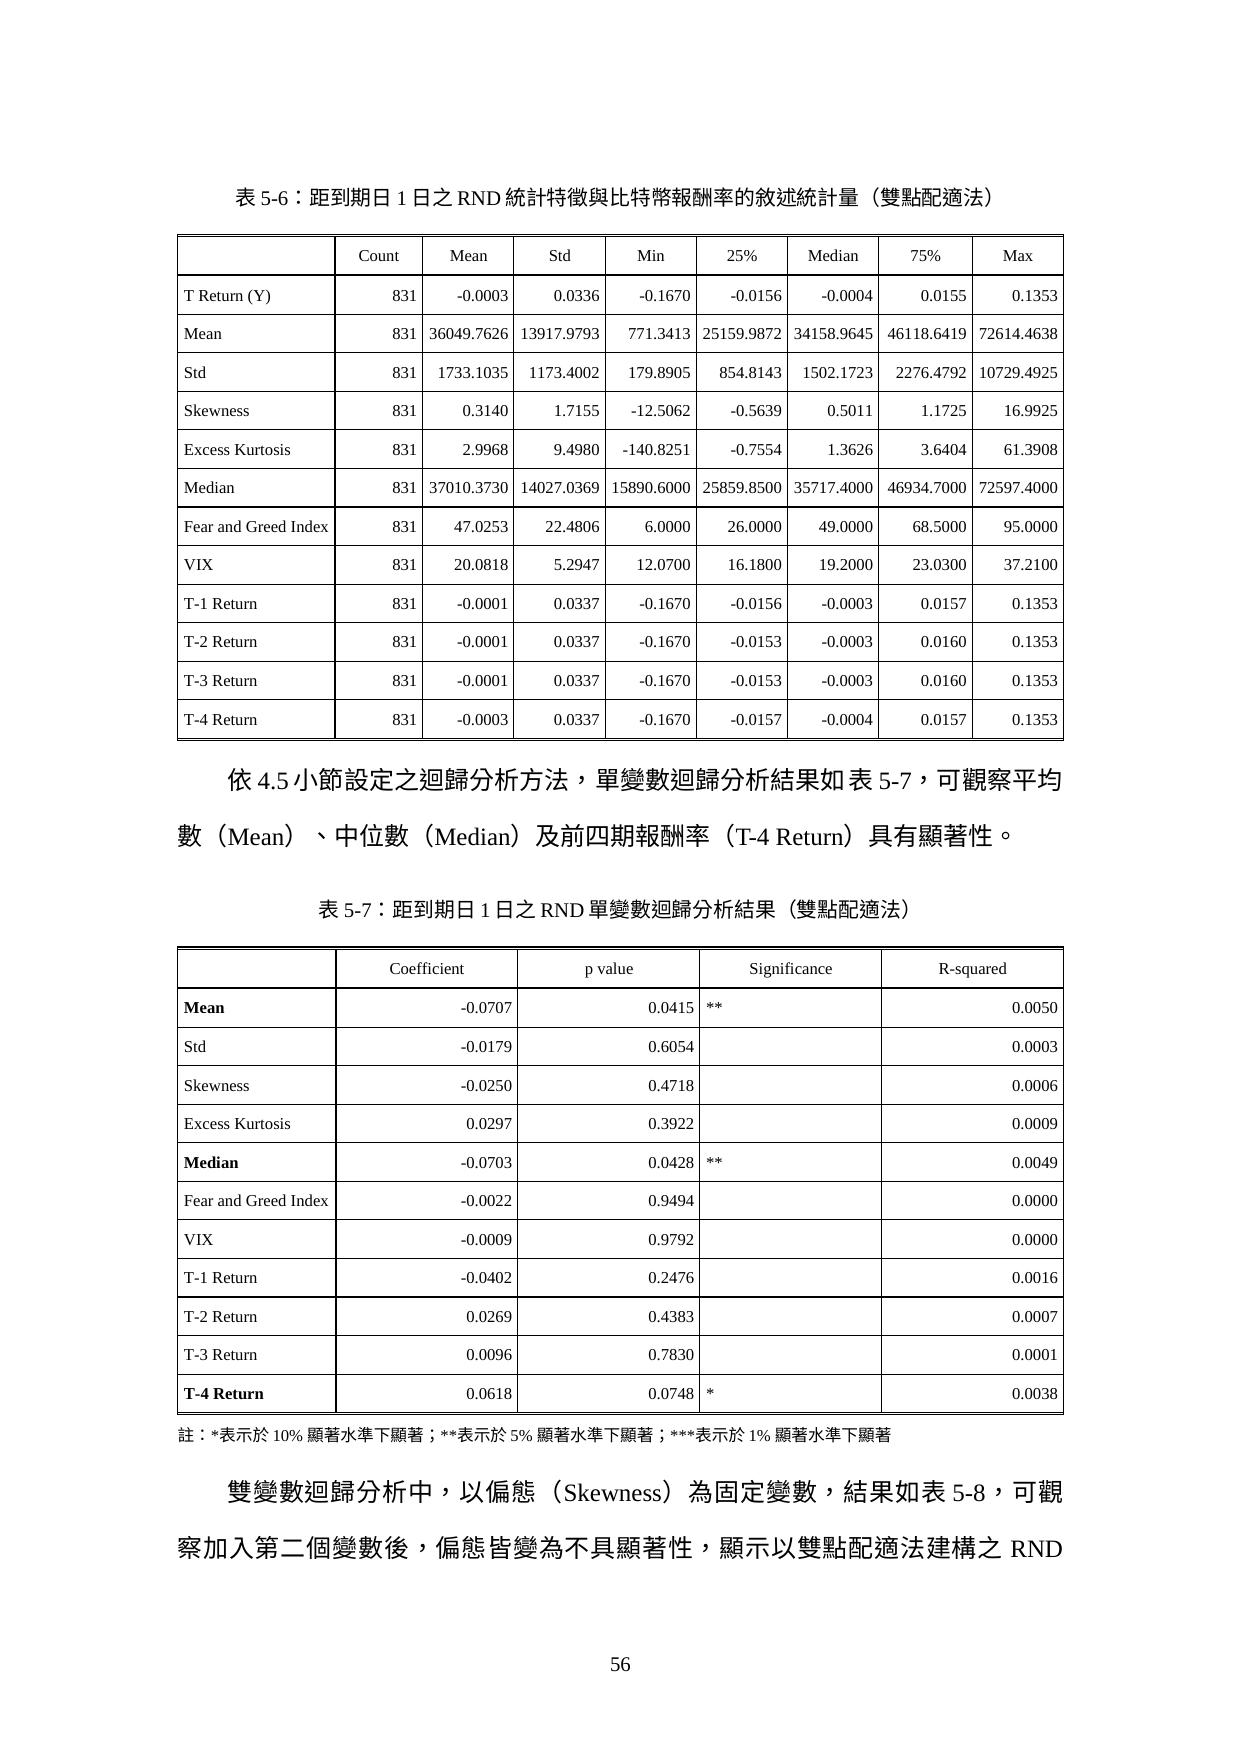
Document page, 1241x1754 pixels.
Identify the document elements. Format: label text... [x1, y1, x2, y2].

table_cell 1502.1723 [788, 353, 878, 391]
table_cell -0.0004 [788, 276, 878, 314]
table_cell -0.1670 [606, 662, 696, 699]
table_cell 46934.7000 [879, 469, 972, 506]
table_cell [700, 1028, 881, 1065]
table_cell Excess Kurtosis [178, 1105, 335, 1142]
table_cell -0.0001 [423, 662, 513, 699]
table_cell 23.0300 [879, 546, 972, 583]
table_cell 0.0007 [882, 1298, 1063, 1335]
table_cell 36049.7626 [423, 315, 513, 352]
table_cell 0.0337 [514, 700, 605, 738]
table_cell 831 [336, 315, 422, 352]
table_cell 0.0000 [882, 1182, 1063, 1219]
table_cell 0.0618 [337, 1375, 517, 1412]
table_header Std [514, 237, 605, 274]
table_cell 0.5011 [788, 392, 878, 429]
table_cell 831 [336, 700, 422, 738]
table_cell T-2 Return [178, 1298, 335, 1335]
table_cell 0.2476 [518, 1259, 699, 1296]
table_cell -0.0157 [697, 700, 787, 738]
table_cell 0.9494 [518, 1182, 699, 1219]
table_cell T Return (Y) [178, 276, 334, 314]
table_cell 26.0000 [697, 508, 787, 545]
table_cell 0.1353 [973, 623, 1063, 661]
table_cell ** [700, 989, 881, 1027]
table_cell 12.0700 [606, 546, 696, 583]
table_cell 0.0050 [882, 989, 1063, 1027]
table_header Significance [700, 950, 881, 987]
table_cell 0.0006 [882, 1066, 1063, 1104]
table_cell -0.1670 [606, 276, 696, 314]
table_cell 1.7155 [514, 392, 605, 429]
table_cell 0.0415 [518, 989, 699, 1027]
table_cell 19.2000 [788, 546, 878, 583]
table_cell 22.4806 [514, 508, 605, 545]
table_cell 16.1800 [697, 546, 787, 583]
table_cell 0.0160 [879, 662, 972, 699]
table_cell 831 [336, 546, 422, 583]
table_cell -0.0003 [788, 623, 878, 661]
table_cell Skewness [178, 392, 334, 429]
table_cell 5.2947 [514, 546, 605, 583]
table_cell Excess Kurtosis [178, 430, 334, 468]
table_cell -0.0153 [697, 623, 787, 661]
table_cell -0.0153 [697, 662, 787, 699]
table_cell 831 [336, 508, 422, 545]
table_cell 37.2100 [973, 546, 1063, 583]
table_cell -0.5639 [697, 392, 787, 429]
table_cell 0.0748 [518, 1375, 699, 1412]
table_cell [700, 1220, 881, 1258]
table_cell 9.4980 [514, 430, 605, 468]
table_cell 0.0000 [882, 1220, 1063, 1258]
table_cell 831 [336, 392, 422, 429]
table_cell 0.1353 [973, 662, 1063, 699]
table_cell T-4 Return [178, 700, 334, 738]
table_cell -0.0707 [337, 989, 517, 1027]
table_cell 10729.4925 [973, 353, 1063, 391]
table_cell 0.6054 [518, 1028, 699, 1065]
table_cell [700, 1336, 881, 1373]
table_cell 72597.4000 [973, 469, 1063, 506]
table_cell -0.1670 [606, 623, 696, 661]
table_cell 0.0337 [514, 662, 605, 699]
table_cell -0.0003 [423, 700, 513, 738]
table_cell 0.4718 [518, 1066, 699, 1104]
table_cell Skewness [178, 1066, 335, 1104]
table_cell 0.1353 [973, 585, 1063, 622]
table_cell T-1 Return [178, 1259, 335, 1296]
table_cell Mean [178, 315, 334, 352]
table_cell 15890.6000 [606, 469, 696, 506]
table_cell -0.0156 [697, 276, 787, 314]
table_cell -0.0022 [337, 1182, 517, 1219]
table_cell 0.3922 [518, 1105, 699, 1142]
table_cell -12.5062 [606, 392, 696, 429]
table_cell [700, 1298, 881, 1335]
table_header R-squared [882, 950, 1063, 987]
text 註：*表示於10% 顯著水準下顯著；**表示於5% 顯著水準下顯著；***表示於1% 顯著水準下顯著 [177, 1415, 1063, 1453]
table_cell [700, 1105, 881, 1142]
table_cell VIX [178, 546, 334, 583]
table_cell T-3 Return [178, 1336, 335, 1373]
table_cell -0.0402 [337, 1259, 517, 1296]
table_cell 771.3413 [606, 315, 696, 352]
table_cell 831 [336, 623, 422, 661]
table_cell 0.1353 [973, 700, 1063, 738]
table_cell 0.0049 [882, 1143, 1063, 1181]
table_cell 1173.4002 [514, 353, 605, 391]
table_header 75% [879, 237, 972, 274]
table_cell 831 [336, 276, 422, 314]
table_cell 0.0009 [882, 1105, 1063, 1142]
table_header 25% [697, 237, 787, 274]
table_cell Median [178, 469, 334, 506]
table_cell ** [700, 1143, 881, 1181]
table_header [178, 950, 335, 987]
table_cell 0.0297 [337, 1105, 517, 1142]
table_header p value [518, 950, 699, 987]
table_cell 0.3140 [423, 392, 513, 429]
table_cell 0.4383 [518, 1298, 699, 1335]
table_header Max [973, 237, 1063, 274]
table_cell [700, 1182, 881, 1219]
table_cell -0.0009 [337, 1220, 517, 1258]
table_cell 1.1725 [879, 392, 972, 429]
table_cell 35717.4000 [788, 469, 878, 506]
table_cell 25159.9872 [697, 315, 787, 352]
table_cell 0.0157 [879, 700, 972, 738]
table_cell -0.1670 [606, 700, 696, 738]
table_cell 0.0003 [882, 1028, 1063, 1065]
text 表5-6：距到期日1日之RND統計特徵與比特幣報酬率的敘述統計量（雙點配適法） [177, 177, 1063, 215]
table_cell 0.0269 [337, 1298, 517, 1335]
table_cell 46118.6419 [879, 315, 972, 352]
table_cell -0.0003 [423, 276, 513, 314]
table_cell 831 [336, 469, 422, 506]
table_cell -140.8251 [606, 430, 696, 468]
table_cell 179.8905 [606, 353, 696, 391]
table_cell 0.9792 [518, 1220, 699, 1258]
table_cell 14027.0369 [514, 469, 605, 506]
table_cell Std [178, 353, 334, 391]
text 依4.5小節設定之迴歸分析方法，單變數迴歸分析結果如表5-7，可觀察平均數（Mean）、中位數（Median）及前四期報酬率（T-4 Return）具有顯著性。 [177, 759, 1063, 853]
table_cell 0.0160 [879, 623, 972, 661]
table_cell 0.1353 [973, 276, 1063, 314]
table_cell -0.0179 [337, 1028, 517, 1065]
table_cell 0.0096 [337, 1336, 517, 1373]
table_cell 0.0038 [882, 1375, 1063, 1412]
table_cell 37010.3730 [423, 469, 513, 506]
table_cell 6.0000 [606, 508, 696, 545]
table_cell 2276.4792 [879, 353, 972, 391]
table_cell 2.9968 [423, 430, 513, 468]
table_cell 854.8143 [697, 353, 787, 391]
table_header Count [336, 237, 422, 274]
table_cell -0.7554 [697, 430, 787, 468]
table_cell VIX [178, 1220, 335, 1258]
table_cell 16.9925 [973, 392, 1063, 429]
table_cell 20.0818 [423, 546, 513, 583]
table_cell T-3 Return [178, 662, 334, 699]
table_cell * [700, 1375, 881, 1412]
table_cell 13917.9793 [514, 315, 605, 352]
table_cell 831 [336, 430, 422, 468]
table_cell 72614.4638 [973, 315, 1063, 352]
table_cell T-4 Return [178, 1375, 335, 1412]
table_cell Fear and Greed Index [178, 1182, 335, 1219]
table_cell 68.5000 [879, 508, 972, 545]
table_cell Median [178, 1143, 335, 1181]
table_cell 831 [336, 353, 422, 391]
table_cell 0.0155 [879, 276, 972, 314]
text 表5-7：距到期日1日之RND單變數迴歸分析結果（雙點配適法） [177, 890, 1063, 928]
table_cell 0.0337 [514, 585, 605, 622]
table_header [178, 237, 334, 274]
table_cell 0.7830 [518, 1336, 699, 1373]
table_cell -0.1670 [606, 585, 696, 622]
table_cell 1.3626 [788, 430, 878, 468]
table_cell 0.0337 [514, 623, 605, 661]
table_cell -0.0156 [697, 585, 787, 622]
table_cell -0.0250 [337, 1066, 517, 1104]
table_cell -0.0001 [423, 623, 513, 661]
table_cell 0.0016 [882, 1259, 1063, 1296]
table_cell 0.0001 [882, 1336, 1063, 1373]
table_cell Mean [178, 989, 335, 1027]
table_header Min [606, 237, 696, 274]
table_cell 49.0000 [788, 508, 878, 545]
table_cell 95.0000 [973, 508, 1063, 545]
table_cell Std [178, 1028, 335, 1065]
table_header Coefficient [337, 950, 517, 987]
table_cell 0.0428 [518, 1143, 699, 1181]
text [177, 1471, 1063, 1565]
table_cell -0.0004 [788, 700, 878, 738]
table_cell 25859.8500 [697, 469, 787, 506]
table_cell 831 [336, 585, 422, 622]
table_cell [700, 1259, 881, 1296]
table_cell -0.0003 [788, 662, 878, 699]
table_header Mean [423, 237, 513, 274]
table_cell [700, 1066, 881, 1104]
table_cell 61.3908 [973, 430, 1063, 468]
table_cell 1733.1035 [423, 353, 513, 391]
table_cell -0.0003 [788, 585, 878, 622]
table_cell 47.0253 [423, 508, 513, 545]
table_cell T-2 Return [178, 623, 334, 661]
table_cell 831 [336, 662, 422, 699]
table_cell 0.0157 [879, 585, 972, 622]
table_cell Fear and Greed Index [178, 508, 334, 545]
table_cell 34158.9645 [788, 315, 878, 352]
table_cell 0.0336 [514, 276, 605, 314]
table_cell T-1 Return [178, 585, 334, 622]
table_cell -0.0703 [337, 1143, 517, 1181]
table_cell 3.6404 [879, 430, 972, 468]
table_cell -0.0001 [423, 585, 513, 622]
table_header Median [788, 237, 878, 274]
